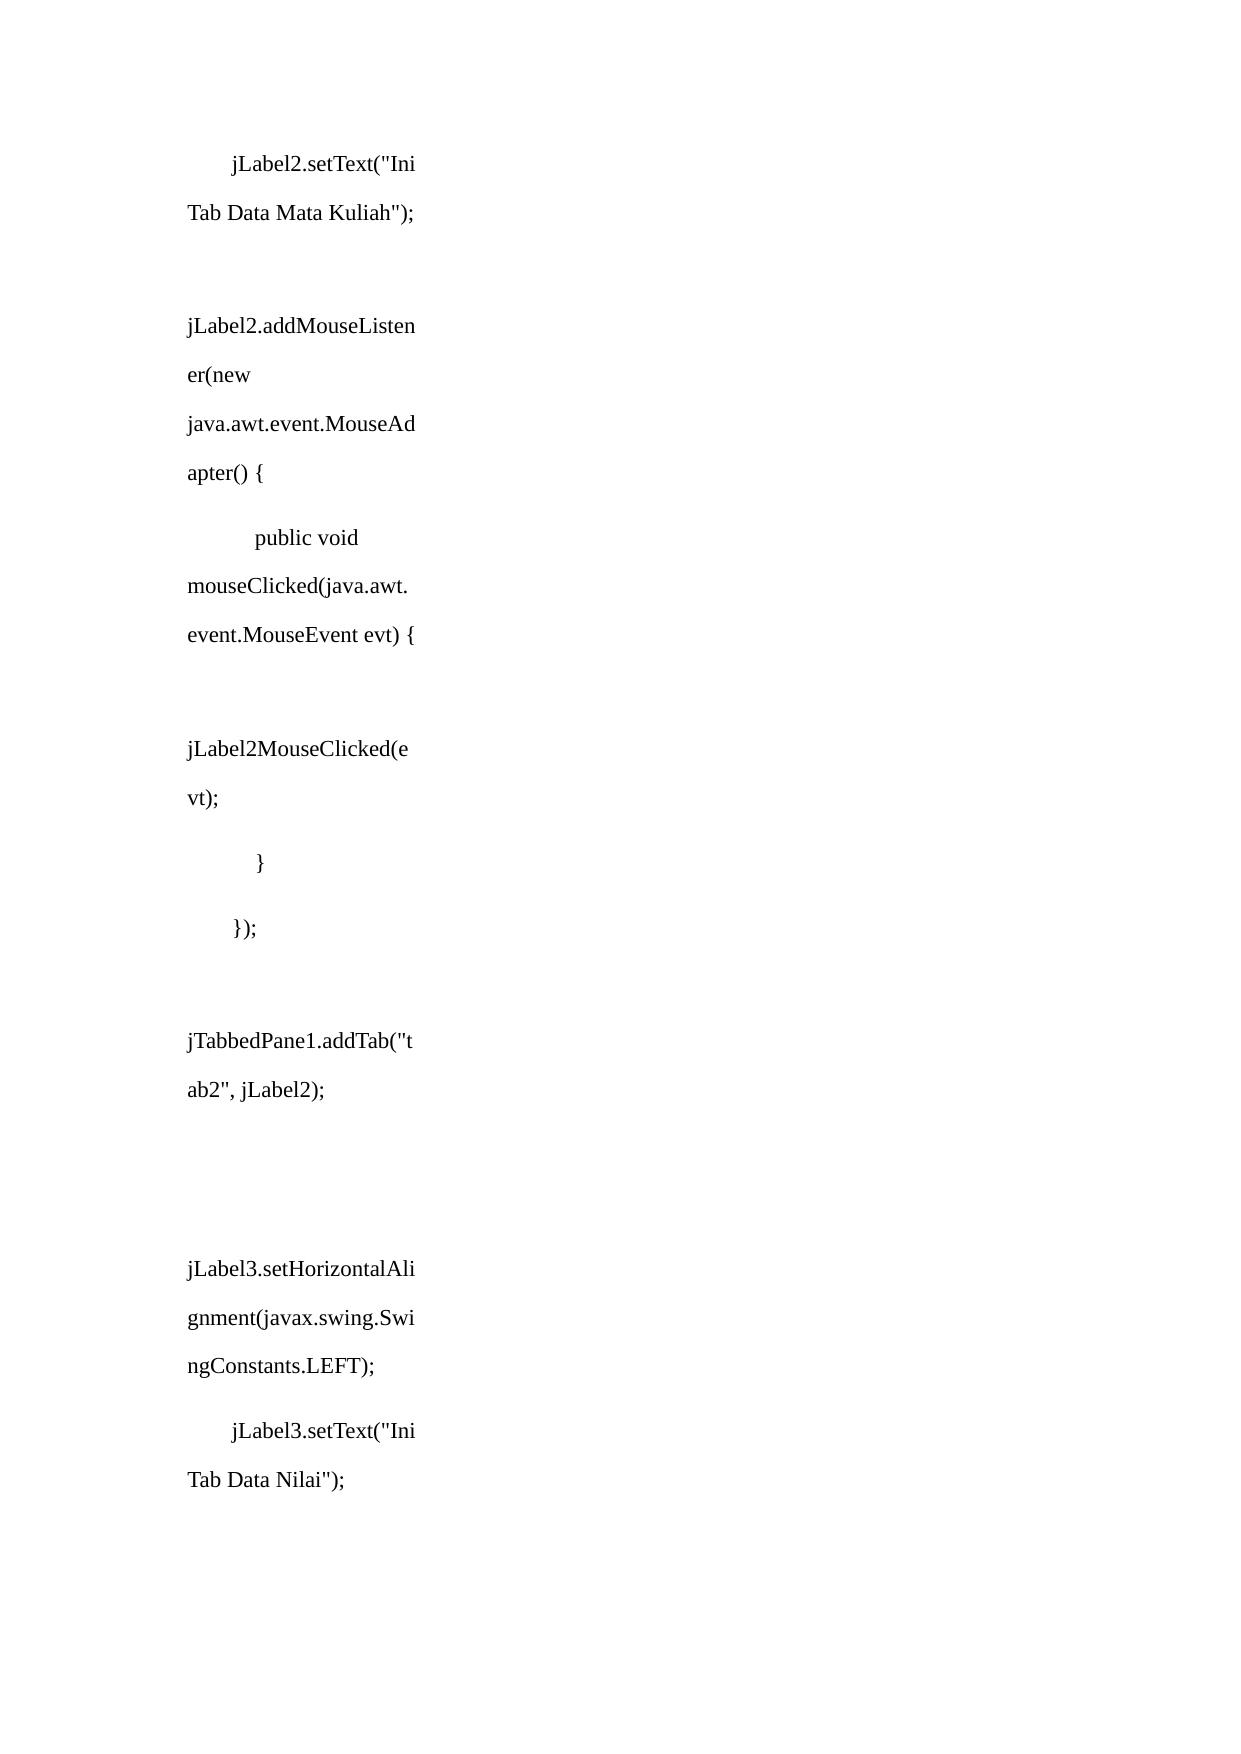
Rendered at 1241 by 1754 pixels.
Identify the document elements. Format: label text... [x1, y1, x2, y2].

text public void mouseClicked(java.awt.event.MouseEvent evt) { [186, 524, 418, 648]
text jLabel2.addMouseListener(new java.awt.event.MouseAdapter() { [186, 264, 418, 485]
text jTabbedPane1.addTab("tab2", jLabel2); [186, 979, 418, 1103]
text jLabel2.setText("Ini Tab Data Mata Kuliah"); [186, 150, 418, 225]
text jLabel3.setText("Ini Tab Data Nilai"); [186, 1417, 418, 1493]
text jLabel3.setHorizontalAlignment(javax.swing.SwingConstants.LEFT); [186, 1206, 418, 1379]
text }); [186, 914, 418, 940]
text jLabel2MouseClicked(evt); [186, 686, 418, 810]
text } [186, 849, 418, 875]
